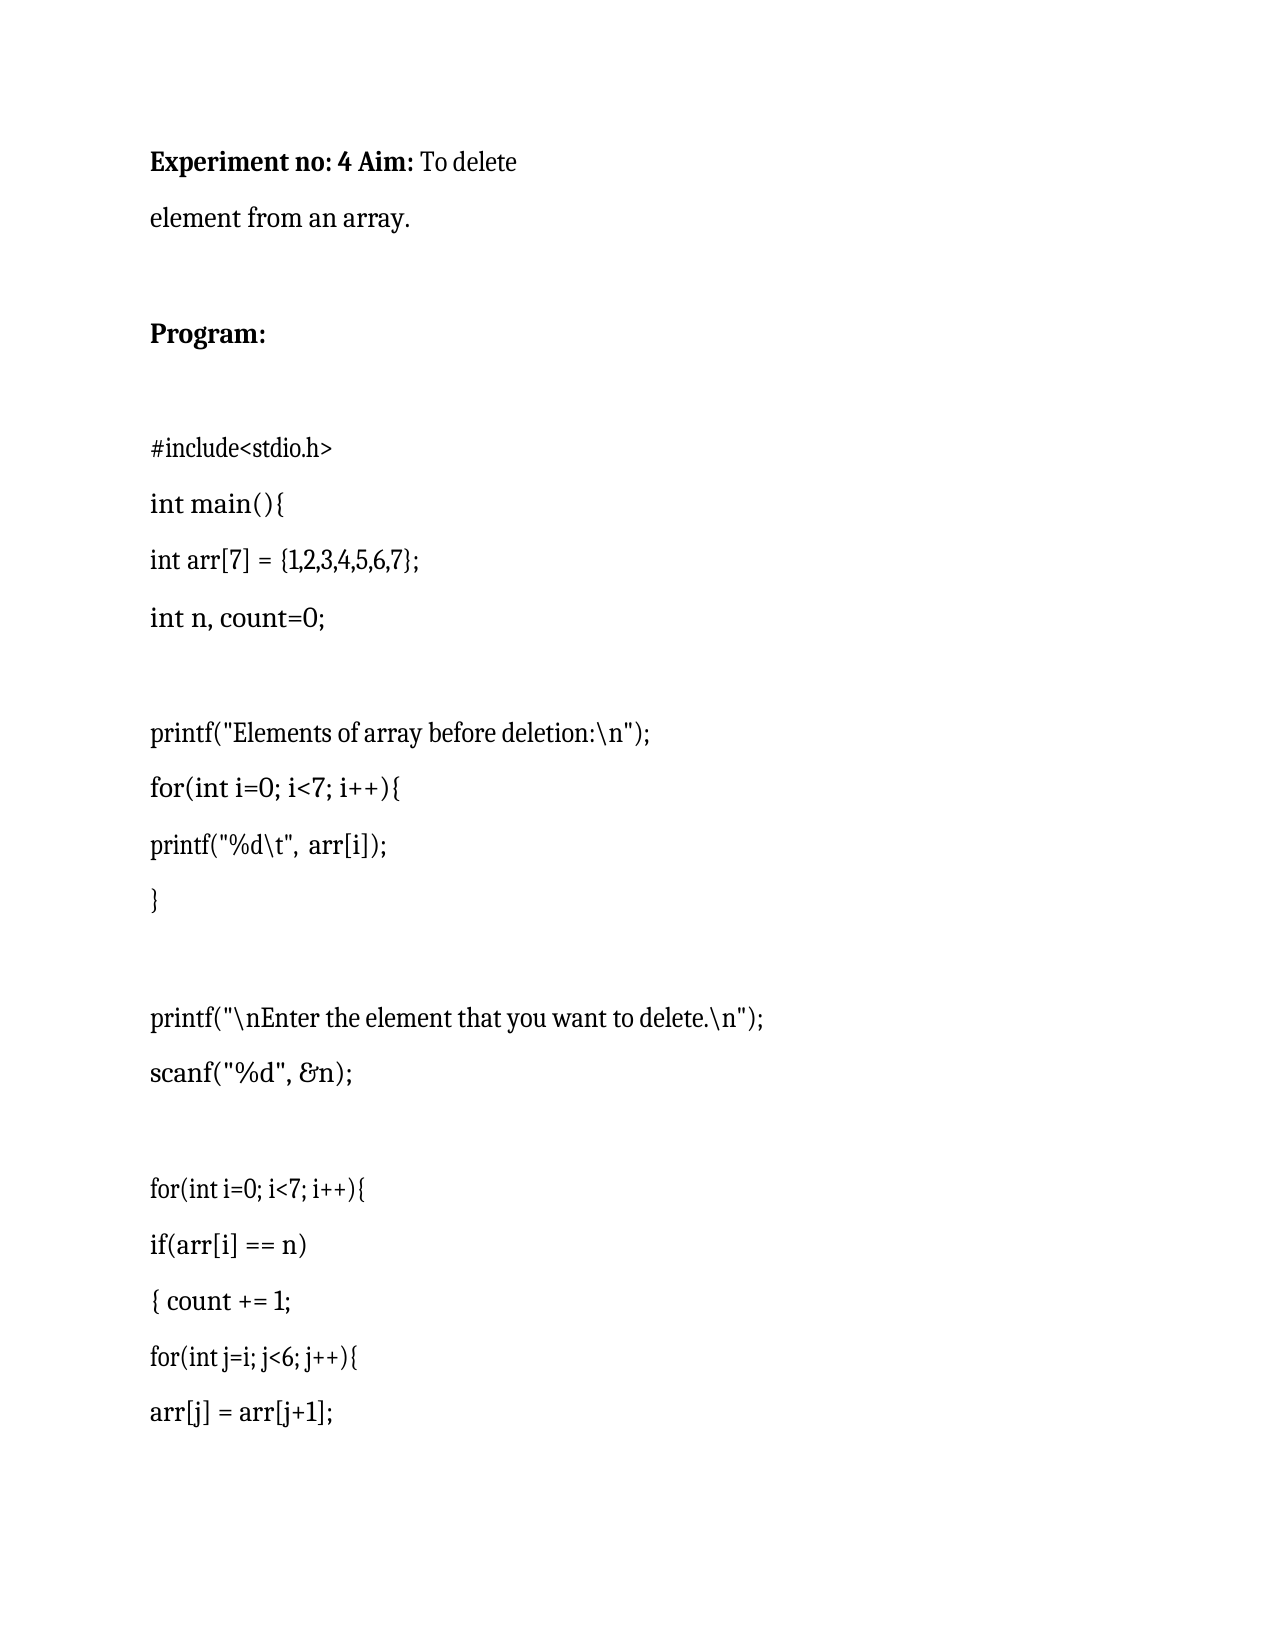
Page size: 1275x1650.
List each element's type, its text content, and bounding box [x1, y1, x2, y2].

text Experiment no: 4 Aim: To delete element from an array. [150, 145, 533, 234]
text int n, count=0; [150, 601, 1200, 634]
text #include<stdio.h> int main(){ [150, 431, 371, 521]
text for(int j=i; j<6; j++){ arr[j] = arr[j+1]; [150, 1340, 371, 1429]
text } [150, 883, 1200, 917]
text printf("\nEnter the element that you want to delete.\n"); scanf("%d", &n); [150, 1001, 830, 1090]
text printf("Elements of array before deletion:\n"); for(int i=0; i<7; i++){ [150, 716, 721, 805]
text for(int i=0; i<7; i++){ if(arr[i] == n){ count += 1; [150, 1172, 385, 1317]
text printf("%d\t", arr[i]); [150, 828, 1200, 861]
text int arr[7] = {1,2,3,4,5,6,7}; [150, 543, 1200, 577]
subtitle Program: [150, 317, 1200, 350]
